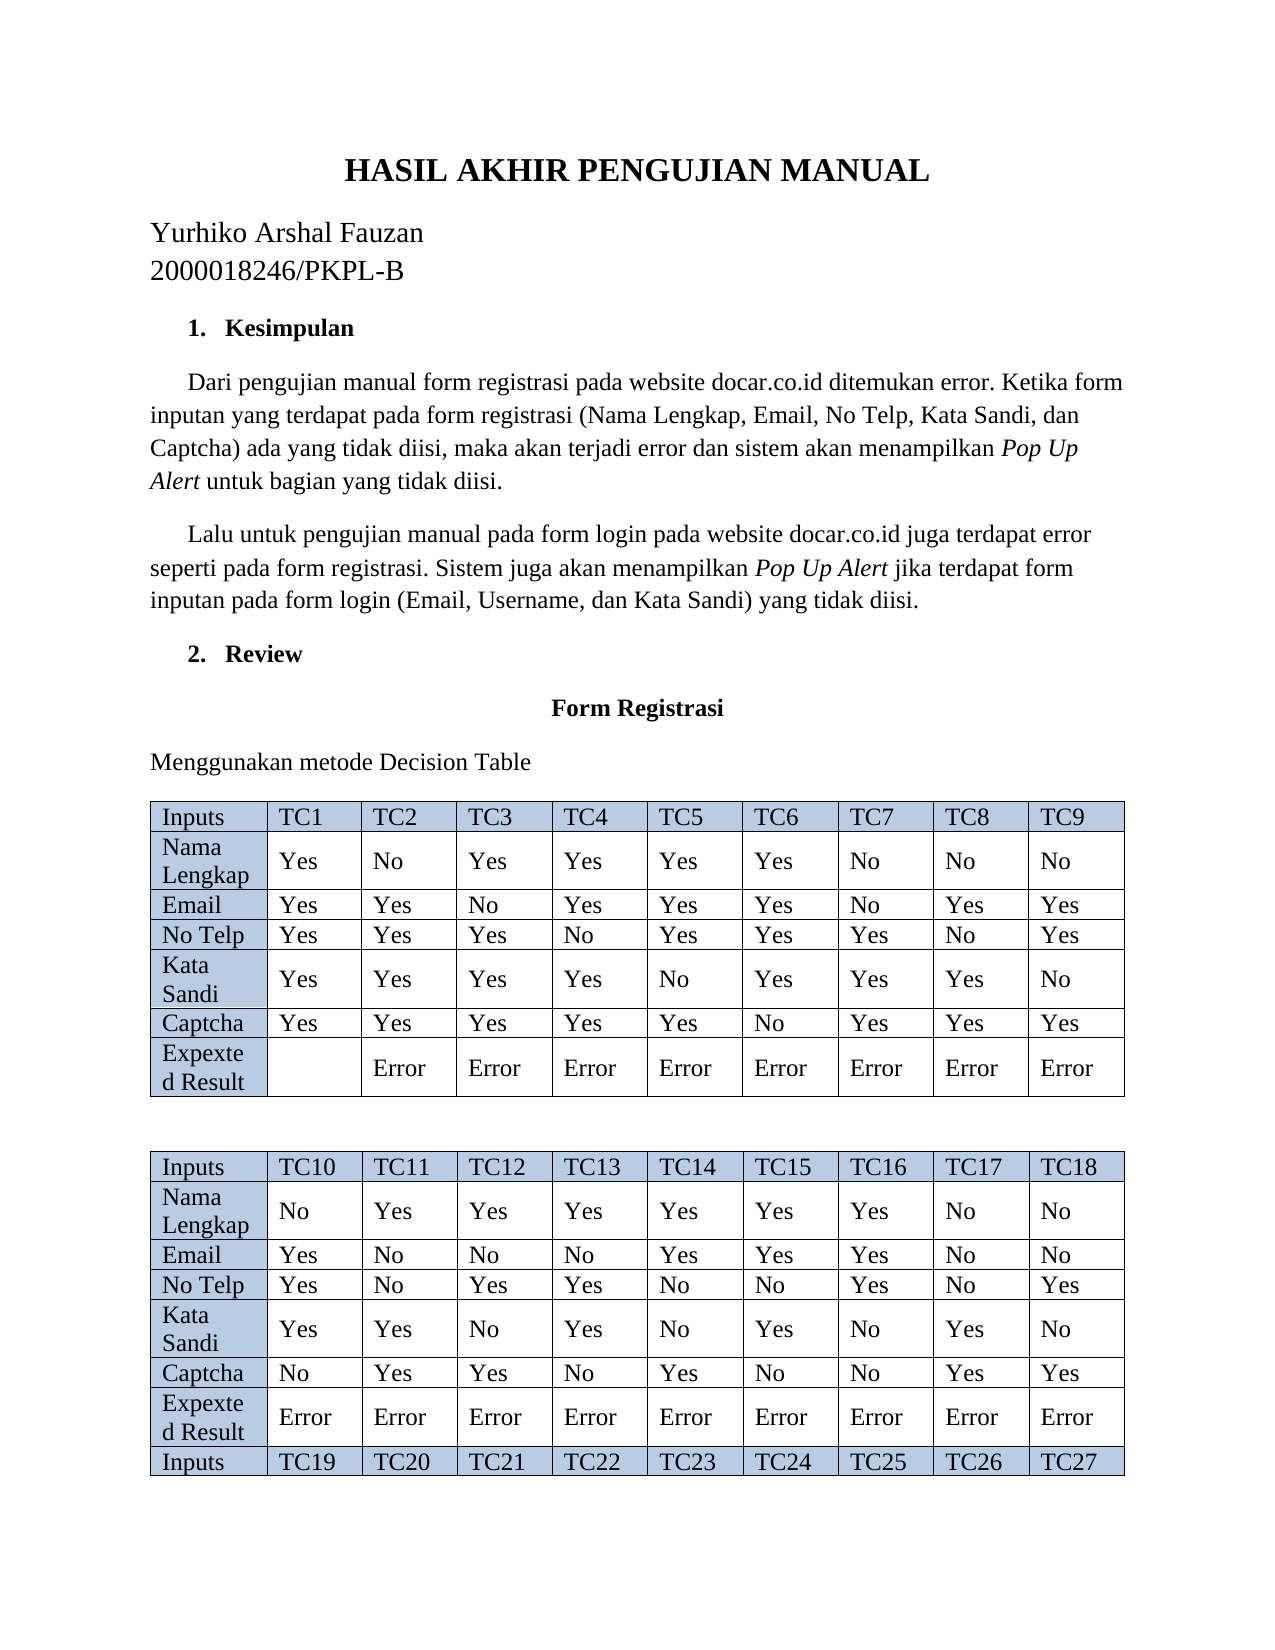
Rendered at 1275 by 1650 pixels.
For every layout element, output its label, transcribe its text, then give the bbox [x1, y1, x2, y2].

table_cell No [839, 1300, 933, 1357]
table_cell Yes [648, 1182, 743, 1239]
table_cell Expexted Result [151, 1038, 267, 1096]
table_cell Yes [1030, 1270, 1124, 1299]
table_cell No [934, 832, 1028, 889]
text Menggunakan metode Decision Table [150, 747, 1125, 776]
table_cell Yes [457, 950, 552, 1007]
table_header TC16 [839, 1152, 933, 1181]
table_cell No Telp [151, 920, 267, 949]
table_header TC15 [744, 1152, 838, 1181]
table_cell Yes [268, 890, 361, 919]
table_cell No [268, 1182, 362, 1239]
table_cell Error [268, 1388, 362, 1446]
table_cell Email [151, 890, 267, 919]
table_cell No [1029, 950, 1124, 1007]
table_cell TC27 [1030, 1447, 1124, 1475]
table_cell Error [648, 1388, 743, 1446]
table_cell Yes [458, 1358, 552, 1387]
table_cell No [1030, 1300, 1124, 1357]
table_cell Yes [362, 890, 456, 919]
table_cell Yes [648, 920, 742, 949]
table_cell TC22 [553, 1447, 647, 1475]
table_header TC5 [648, 802, 742, 831]
table_cell [268, 1038, 361, 1096]
table_cell Yes [553, 1182, 647, 1239]
table_cell Yes [839, 950, 933, 1007]
table_cell No [1030, 1240, 1124, 1269]
table_cell Yes [362, 950, 456, 1007]
table_cell Yes [839, 1240, 933, 1269]
table_cell No [458, 1240, 552, 1269]
table_cell Captcha [151, 1009, 267, 1037]
table_cell Error [457, 1038, 552, 1096]
table_cell Yes [743, 890, 838, 919]
table_cell Yes [744, 1300, 838, 1357]
table_cell Yes [362, 920, 456, 949]
list Kesimpulan [187, 313, 1125, 342]
table_header TC8 [934, 802, 1028, 831]
text Yurhiko Arshal Fauzan 2000018246/PKPL-B [150, 215, 1125, 287]
table_cell Yes [839, 920, 933, 949]
table_cell Expexted Result [151, 1388, 267, 1446]
table_header TC3 [457, 802, 552, 831]
table_cell Error [553, 1388, 647, 1446]
table_cell Yes [839, 1009, 933, 1037]
table_cell Error [458, 1388, 552, 1446]
table_cell Error [839, 1388, 933, 1446]
table_cell Yes [934, 1009, 1028, 1037]
table_cell Error [648, 1038, 742, 1096]
text Dari pengujian manual form registrasi pada website docar.co.id ditemukan error. Ketika form inputan yang terdapat pada form registrasi (Nama Lengkap, Email, No Telp, Kata Sandi, dan Captcha) ada yang tidak diisi, maka akan terjadi error dan sistem akan menampilkan Pop Up Alert untuk bagian yang tidak diisi. [150, 367, 1125, 494]
table_cell Yes [1030, 1358, 1124, 1387]
table_header Inputs [151, 1152, 267, 1181]
table_cell Yes [268, 1270, 362, 1299]
table_cell Yes [553, 950, 647, 1007]
table_cell Yes [743, 950, 838, 1007]
table_cell No [743, 1009, 838, 1037]
table_cell Error [743, 1038, 838, 1096]
table_cell Yes [648, 890, 742, 919]
table_header TC2 [362, 802, 456, 831]
table_header TC7 [839, 802, 933, 831]
table_cell Inputs [151, 1447, 267, 1475]
table_cell Yes [268, 1009, 361, 1037]
table_cell Yes [457, 1009, 552, 1037]
text Lalu untuk pengujian manual pada form login pada website docar.co.id juga terdapat error seperti pada form registrasi. Sistem juga akan menampilkan Pop Up Alert jika terdapat form inputan pada form login (Email, Username, dan Kata Sandi) yang tidak diisi. [150, 519, 1125, 614]
table_cell Error [1029, 1038, 1124, 1096]
table_cell Error [362, 1038, 456, 1096]
table_cell No [553, 1358, 647, 1387]
table_cell No [457, 890, 552, 919]
table_cell Yes [1029, 920, 1124, 949]
table_cell TC25 [839, 1447, 933, 1475]
table_cell Kata Sandi [151, 1300, 267, 1357]
table_cell Error [553, 1038, 647, 1096]
table_header TC9 [1029, 802, 1124, 831]
table_cell No [362, 832, 456, 889]
table_cell Error [934, 1388, 1029, 1446]
table_cell Yes [458, 1270, 552, 1299]
table_header Inputs [151, 802, 267, 831]
table_cell Yes [839, 1182, 933, 1239]
table_cell TC24 [744, 1447, 838, 1475]
table_header TC10 [268, 1152, 362, 1181]
table_cell Yes [457, 832, 552, 889]
table_cell Yes [1029, 1009, 1124, 1037]
table_header TC14 [648, 1152, 743, 1181]
table_cell No [648, 1270, 743, 1299]
table_header TC13 [553, 1152, 647, 1181]
table_cell Yes [648, 1009, 742, 1037]
table_cell Yes [362, 1009, 456, 1037]
table_cell Yes [268, 1240, 362, 1269]
table_cell Yes [648, 1240, 743, 1269]
table_cell Yes [934, 1358, 1029, 1387]
table_header TC4 [553, 802, 647, 831]
table_header TC1 [268, 802, 361, 831]
table_cell Yes [553, 1270, 647, 1299]
table_header TC6 [743, 802, 838, 831]
table_header TC18 [1030, 1152, 1124, 1181]
table_cell Error [744, 1388, 838, 1446]
table_cell TC26 [934, 1447, 1029, 1475]
table_cell No [744, 1358, 838, 1387]
table_cell TC21 [458, 1447, 552, 1475]
table_cell TC20 [363, 1447, 457, 1475]
table_cell No [553, 1240, 647, 1269]
table_cell Yes [1029, 890, 1124, 919]
table_cell Error [934, 1038, 1028, 1096]
table_header TC11 [363, 1152, 457, 1181]
table_cell Yes [268, 1300, 362, 1357]
table_cell Nama Lengkap [151, 1182, 267, 1239]
table_cell Yes [648, 832, 742, 889]
table_cell No [363, 1270, 457, 1299]
table_cell Yes [744, 1182, 838, 1239]
table_cell No Telp [151, 1270, 267, 1299]
table_cell Yes [553, 832, 647, 889]
table_cell No [934, 920, 1028, 949]
table_cell Yes [934, 890, 1028, 919]
table_cell TC19 [268, 1447, 362, 1475]
table_cell No [268, 1358, 362, 1387]
table_cell Yes [743, 920, 838, 949]
table_cell No [648, 1300, 743, 1357]
table_cell Yes [363, 1300, 457, 1357]
table_cell Nama Lengkap [151, 832, 267, 889]
table_cell No [934, 1182, 1029, 1239]
table_cell No [363, 1240, 457, 1269]
table_cell Yes [457, 920, 552, 949]
table_header TC12 [458, 1152, 552, 1181]
table_cell Yes [458, 1182, 552, 1239]
table_cell No [744, 1270, 838, 1299]
table_cell TC23 [648, 1447, 743, 1475]
table_cell Error [1030, 1388, 1124, 1446]
table_cell Error [839, 1038, 933, 1096]
table_cell No [553, 920, 647, 949]
table_cell Yes [553, 1009, 647, 1037]
table_cell Email [151, 1240, 267, 1269]
table_cell Yes [553, 890, 647, 919]
table_cell Yes [839, 1270, 933, 1299]
table_cell Yes [363, 1358, 457, 1387]
table_cell No [934, 1270, 1029, 1299]
text HASIL AKHIR PENGUJIAN MANUAL [150, 150, 1125, 188]
table_cell Yes [268, 950, 361, 1007]
table_cell No [934, 1240, 1029, 1269]
text Form Registrasi [150, 693, 1125, 722]
table_cell No [1029, 832, 1124, 889]
table_cell No [839, 832, 933, 889]
list Review [187, 639, 1125, 668]
table_cell Yes [268, 832, 361, 889]
table_cell No [1030, 1182, 1124, 1239]
table_cell Yes [743, 832, 838, 889]
table_cell Yes [934, 1300, 1029, 1357]
table_cell Kata Sandi [151, 950, 267, 1007]
table_cell Yes [648, 1358, 743, 1387]
table_cell Yes [553, 1300, 647, 1357]
table_cell No [839, 1358, 933, 1387]
table_cell Error [363, 1388, 457, 1446]
table_cell Yes [268, 920, 361, 949]
table_cell Yes [934, 950, 1028, 1007]
table_cell No [458, 1300, 552, 1357]
table_cell Yes [363, 1182, 457, 1239]
table_cell Yes [744, 1240, 838, 1269]
table_cell Captcha [151, 1358, 267, 1387]
table_cell No [839, 890, 933, 919]
table_header TC17 [934, 1152, 1029, 1181]
table_cell No [648, 950, 742, 1007]
